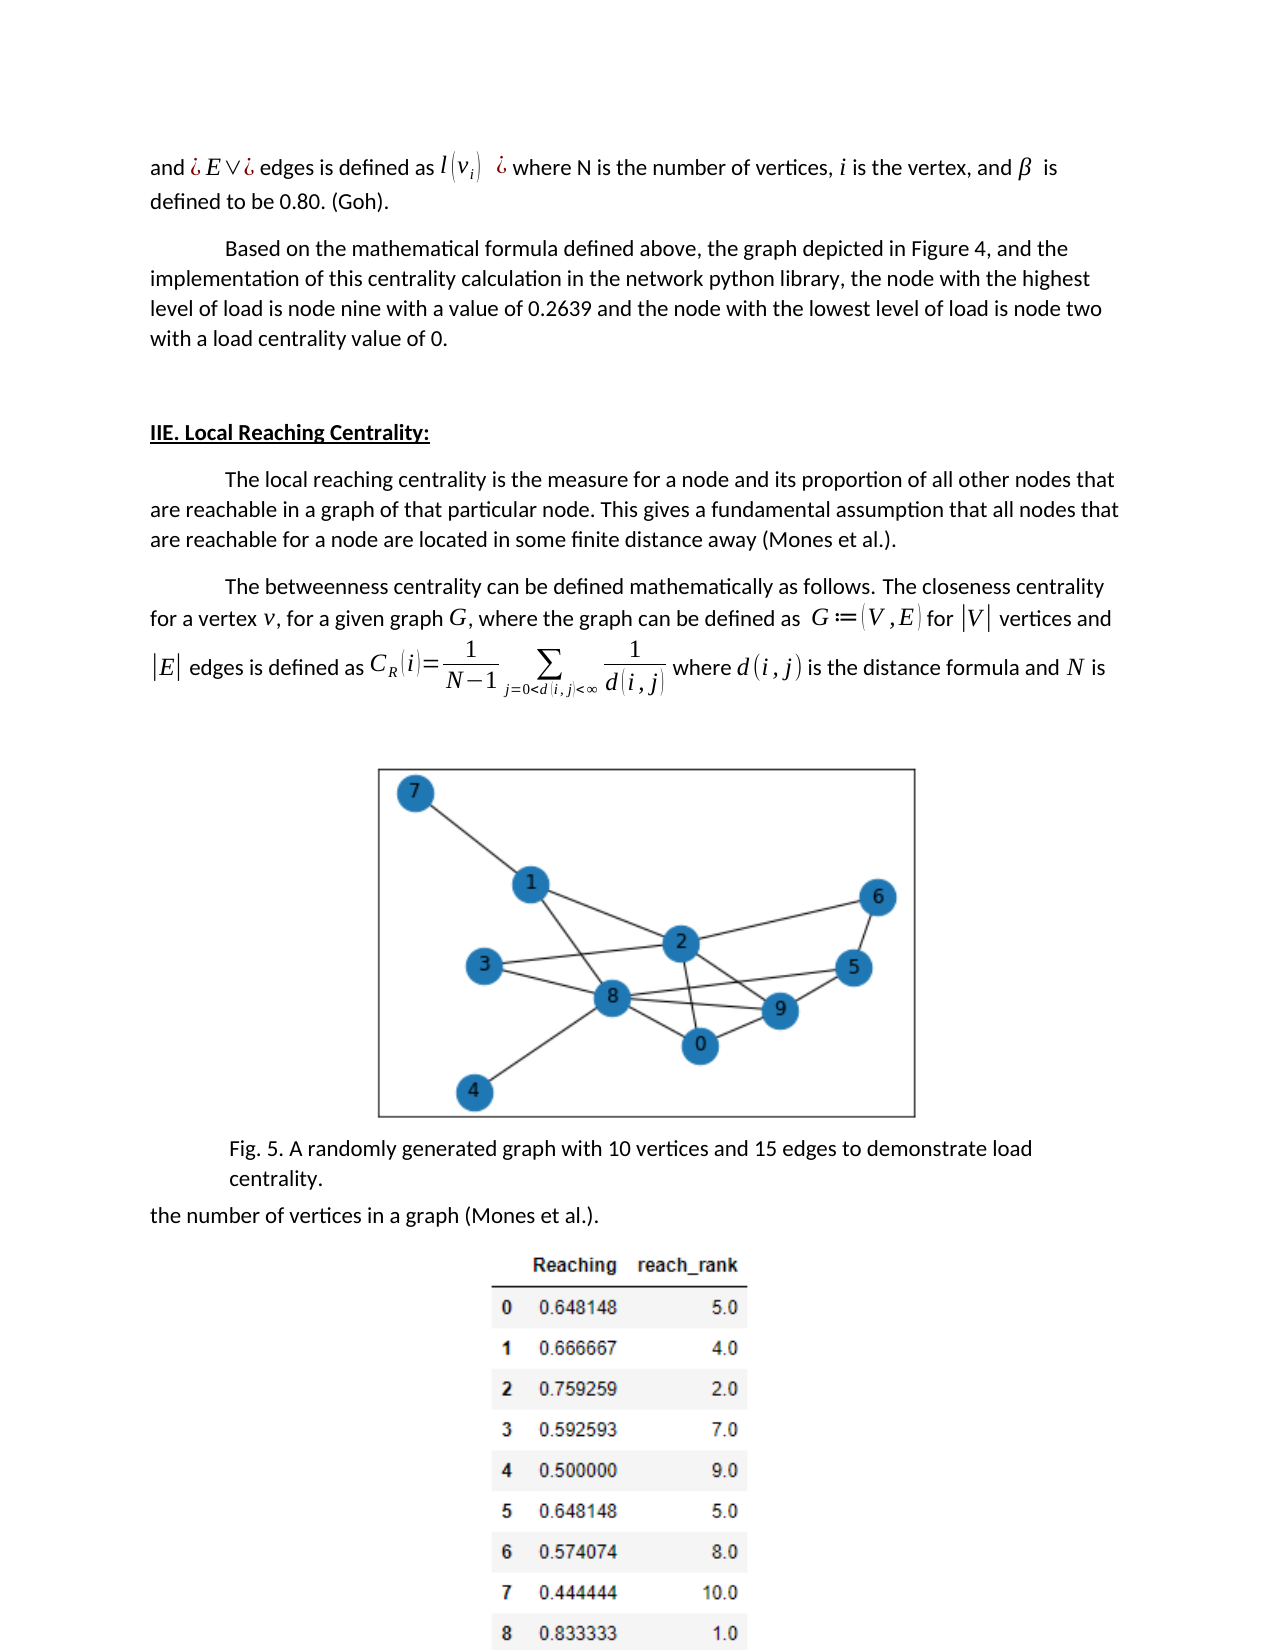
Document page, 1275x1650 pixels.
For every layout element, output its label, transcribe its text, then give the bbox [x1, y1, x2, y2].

picture [481, 1247, 793, 1650]
text Based on the mathematical formula defined above, the graph depicted in Figure 4, and the implementation of this centrality calculation in the network python library, the node with the highest level of load is node nine with a value of 0.2639 and the node with the lowest level of load is node two with a load centrality value of 0. [150, 234, 1125, 352]
text IIE. Local Reaching Centrality: [150, 418, 1125, 446]
text The local reaching centrality is the measure for a node and its proportion of all other nodes that are reachable in a graph of that particular node. This gives a fundamental assumption that all nodes that are reachable for a node are located in some finite distance away (Mones et al.). [150, 465, 1125, 553]
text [150, 150, 1125, 215]
picture [292, 713, 983, 1126]
